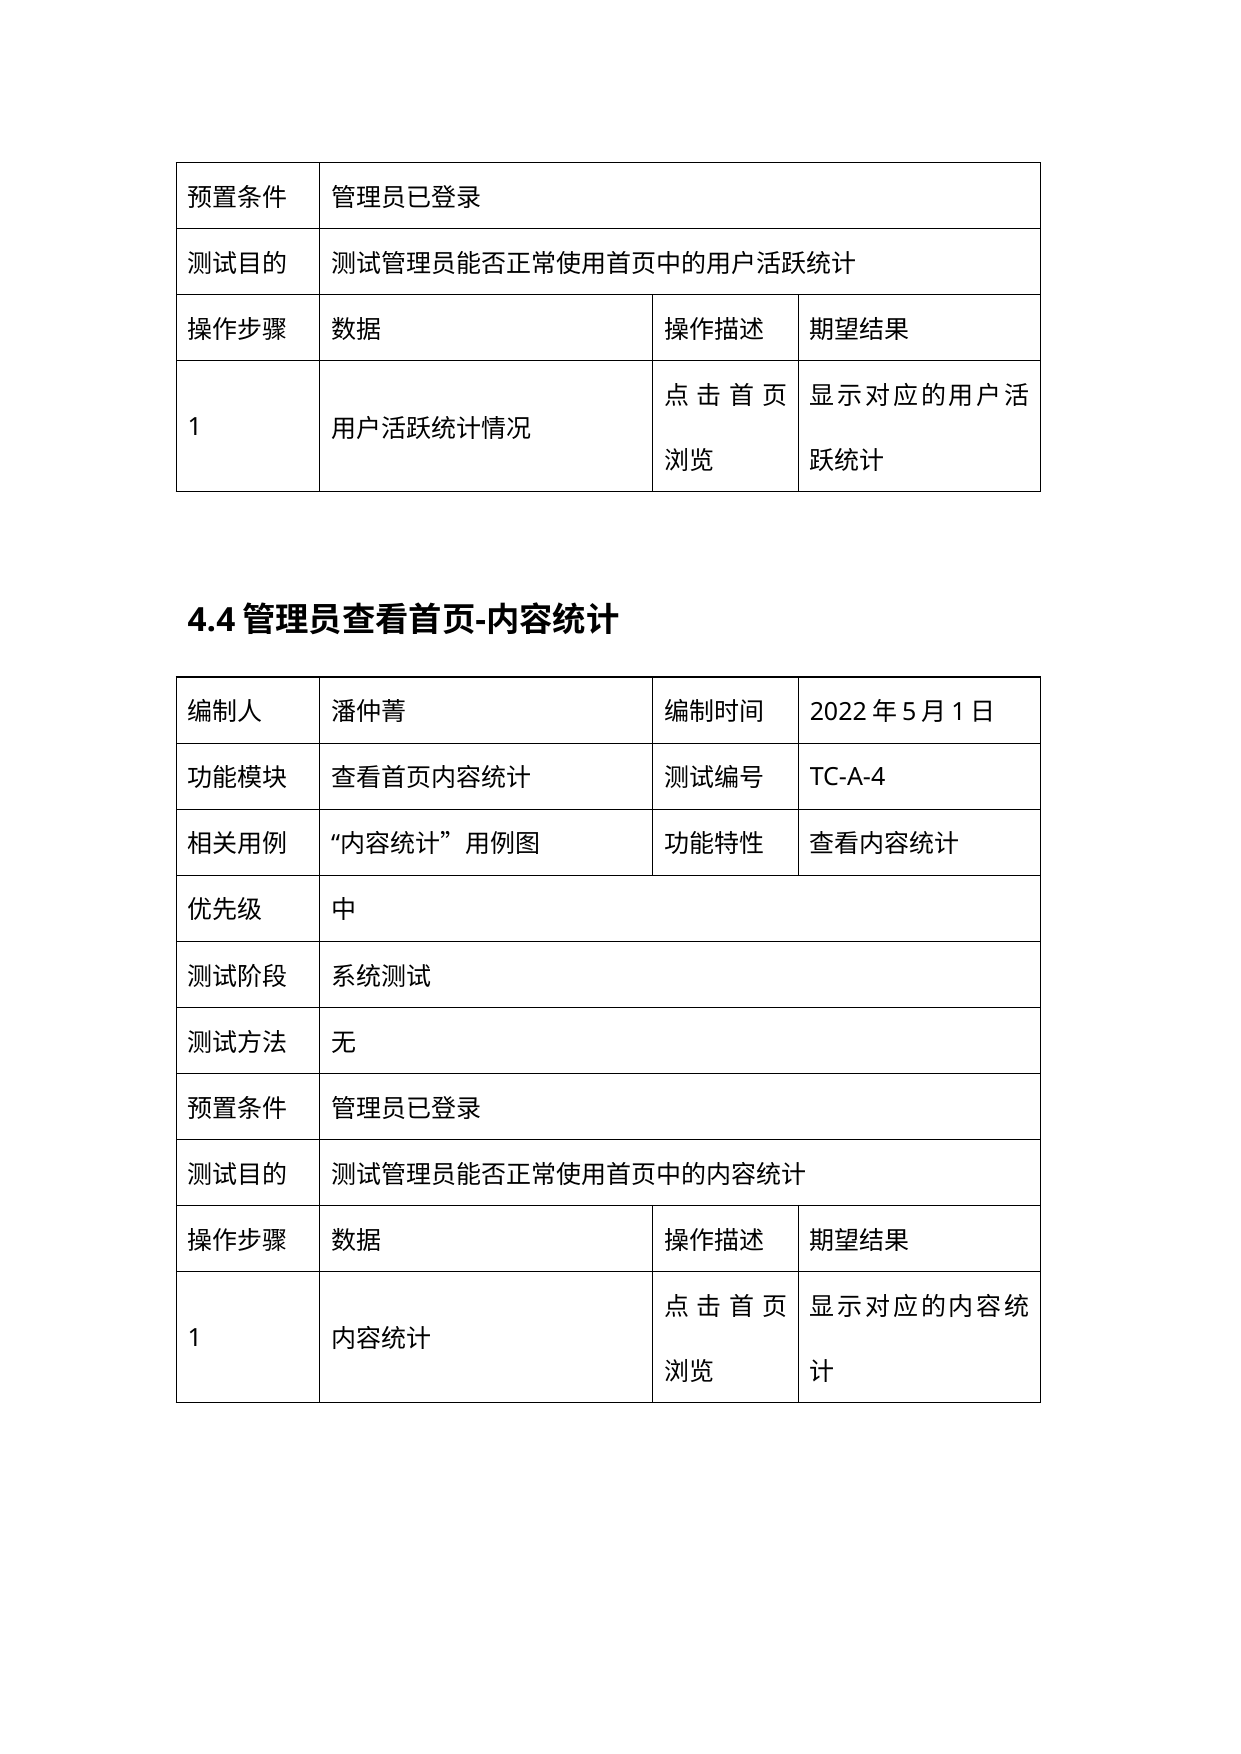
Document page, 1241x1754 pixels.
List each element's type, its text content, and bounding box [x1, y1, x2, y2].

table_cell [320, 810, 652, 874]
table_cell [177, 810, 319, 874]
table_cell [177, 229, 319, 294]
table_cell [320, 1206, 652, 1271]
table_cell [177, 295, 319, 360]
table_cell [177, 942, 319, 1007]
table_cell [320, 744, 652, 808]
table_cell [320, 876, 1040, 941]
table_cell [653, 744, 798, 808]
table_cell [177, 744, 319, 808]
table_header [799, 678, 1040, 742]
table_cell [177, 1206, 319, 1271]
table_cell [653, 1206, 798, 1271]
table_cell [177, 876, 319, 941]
subtitle 4.4管理员查看首页-内容统计 [187, 584, 1053, 649]
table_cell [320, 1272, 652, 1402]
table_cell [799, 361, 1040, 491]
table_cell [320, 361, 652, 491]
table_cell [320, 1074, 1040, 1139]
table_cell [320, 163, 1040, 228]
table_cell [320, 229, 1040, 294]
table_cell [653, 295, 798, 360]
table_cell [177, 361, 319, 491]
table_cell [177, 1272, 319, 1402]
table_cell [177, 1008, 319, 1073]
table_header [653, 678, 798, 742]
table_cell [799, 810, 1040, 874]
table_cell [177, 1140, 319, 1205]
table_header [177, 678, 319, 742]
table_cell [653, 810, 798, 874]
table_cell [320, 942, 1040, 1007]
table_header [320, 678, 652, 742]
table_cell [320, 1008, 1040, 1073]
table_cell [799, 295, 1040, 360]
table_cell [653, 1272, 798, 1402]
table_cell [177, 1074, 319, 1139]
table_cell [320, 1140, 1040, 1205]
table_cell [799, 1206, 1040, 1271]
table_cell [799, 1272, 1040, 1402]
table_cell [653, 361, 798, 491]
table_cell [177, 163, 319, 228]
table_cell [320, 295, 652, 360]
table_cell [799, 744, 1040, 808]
